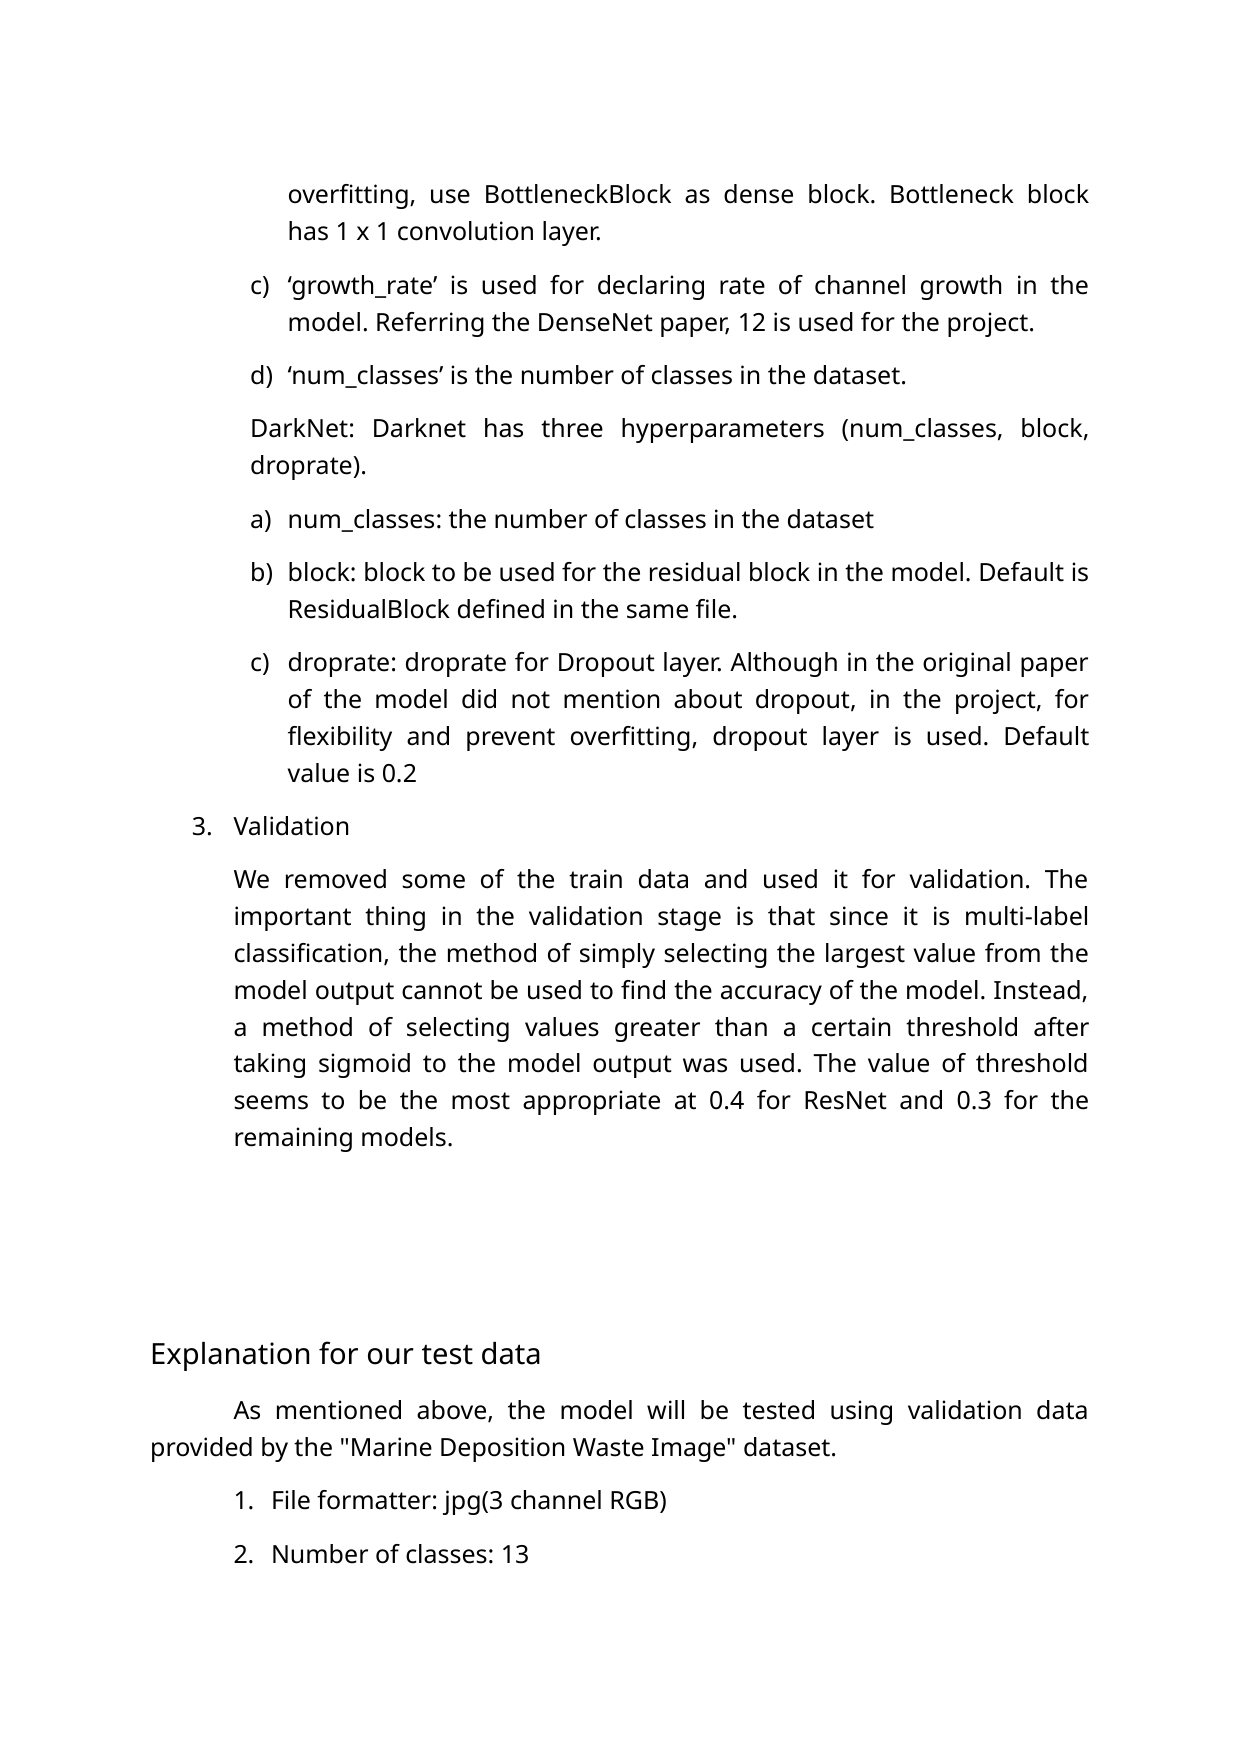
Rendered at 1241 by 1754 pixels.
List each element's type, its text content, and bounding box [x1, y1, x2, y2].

list File formatter: jpg(3 channel RGB) [233, 1483, 1090, 1517]
list block: block to be used for the residual block in the model. Default is ResidualBlock defined in the same file. [250, 555, 1090, 626]
list Validation [192, 809, 1090, 843]
text As mentioned above, the model will be tested using validation data provided by the "Marine Deposition Waste Image" dataset. [150, 1393, 1090, 1463]
list DarkNet: Darknet has three hyperparameters (num_classes, block, droprate). [250, 411, 1090, 482]
list ‘num_classes’ is the number of classes in the dataset. [250, 358, 1090, 392]
list ‘growth_rate’ is used for declaring rate of channel growth in the model. Referring the DenseNet paper, 12 is used for the project. [250, 267, 1090, 338]
list num_classes: the number of classes in the dataset [250, 501, 1090, 535]
list We removed some of the train data and used it for validation. The important thing in the validation stage is that since it is multi-label classification, the method of simply selecting the largest value from the model output cannot be used to find the accuracy of the model. Instead, a method of selecting values greater than a certain threshold after taking sigmoid to the model output was used. The value of threshold seems to be the most appropriate at 0.4 for ResNet and 0.3 for the remaining models. [233, 862, 1090, 1153]
list Number of classes: 13 [233, 1536, 1090, 1570]
list droprate: droprate for Dropout layer. Although in the original paper of the model did not mention about dropout, in the project, for flexibility and prevent overfitting, dropout layer is used. Default value is 0.2 [250, 645, 1090, 789]
subtitle Explanation for our test data [150, 1333, 1090, 1373]
